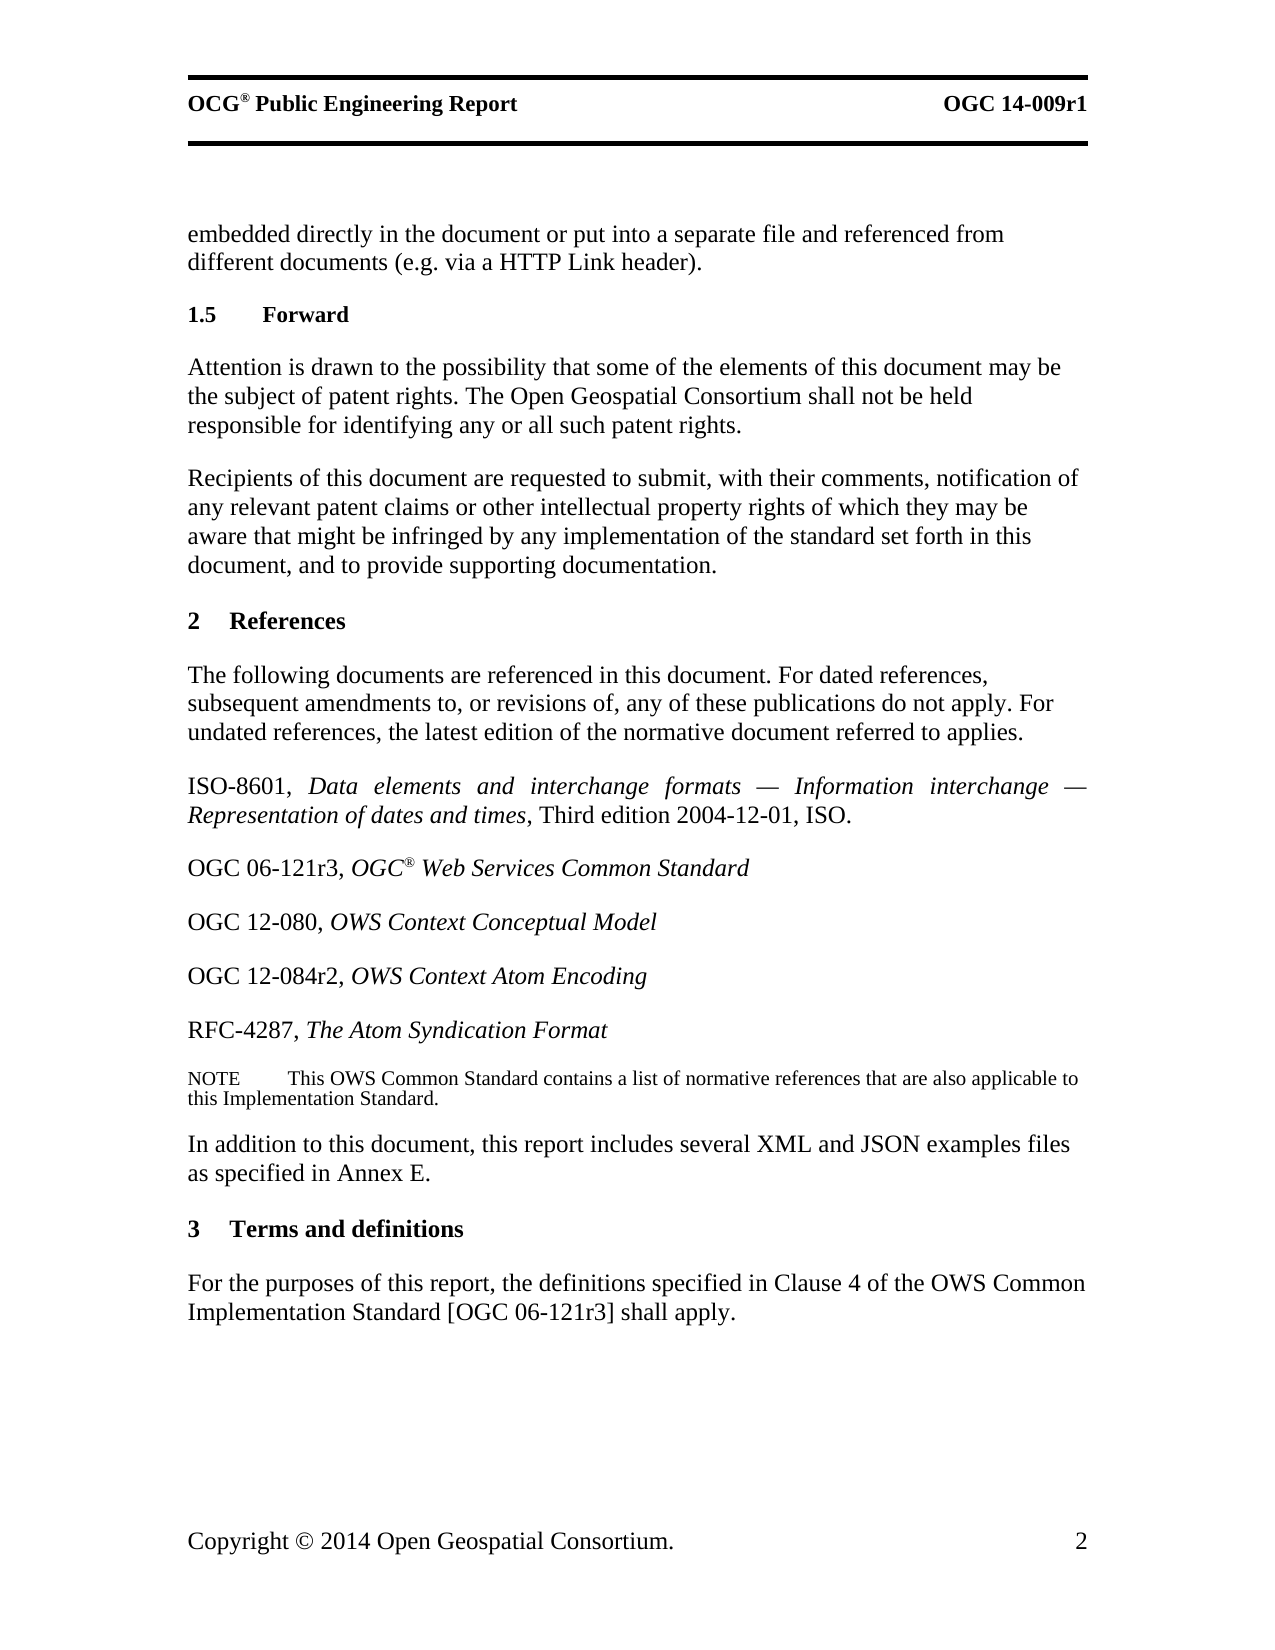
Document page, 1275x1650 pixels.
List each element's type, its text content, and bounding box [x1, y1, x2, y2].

text OGC 12-080, OWS Context Conceptual Model [187, 907, 1087, 936]
text OGC 06-121r3, OGC® Web Services Common Standard [187, 853, 1087, 882]
subtitle References [187, 607, 1087, 635]
text Recipients of this document are requested to submit, with their comments, notification of any relevant patent claims or other intellectual property rights of which they may be aware that might be infringed by any implementation of the standard set forth in this document, and to provide supporting documentation. [187, 463, 1087, 578]
text The following documents are referenced in this document. For dated references, subsequent amendments to, or revisions of, any of these publications do not apply. For undated references, the latest edition of the normative document referred to applies. [187, 660, 1087, 746]
subtitle Terms and definitions [187, 1215, 1087, 1243]
text ISO-8601, Data elements and interchange formats — Information interchange — Representation of dates and times, Third edition 2004-12-01, ISO. [187, 771, 1087, 828]
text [187, 219, 1087, 276]
text For the purposes of this report, the definitions specified in Clause 4 of the OWS Common Implementation Standard [OGC 06-121r3] shall apply. [187, 1268, 1087, 1325]
text OGC 12-084r2, OWS Context Atom Encoding [187, 961, 1087, 990]
text Attention is drawn to the possibility that some of the elements of this document may be the subject of patent rights. The Open Geospatial Consortium shall not be held responsible for identifying any or all such patent rights. [187, 352, 1087, 438]
text RFC-4287, The Atom Syndication Format [187, 1015, 1087, 1043]
text In addition to this document, this report includes several XML and JSON examples files as specified in Annex E. [187, 1129, 1087, 1187]
subtitle Forward [187, 301, 1087, 327]
text NOTE This OWS Common Standard contains a list of normative references that are also applicable to this Implementation Standard. [187, 1068, 1087, 1110]
